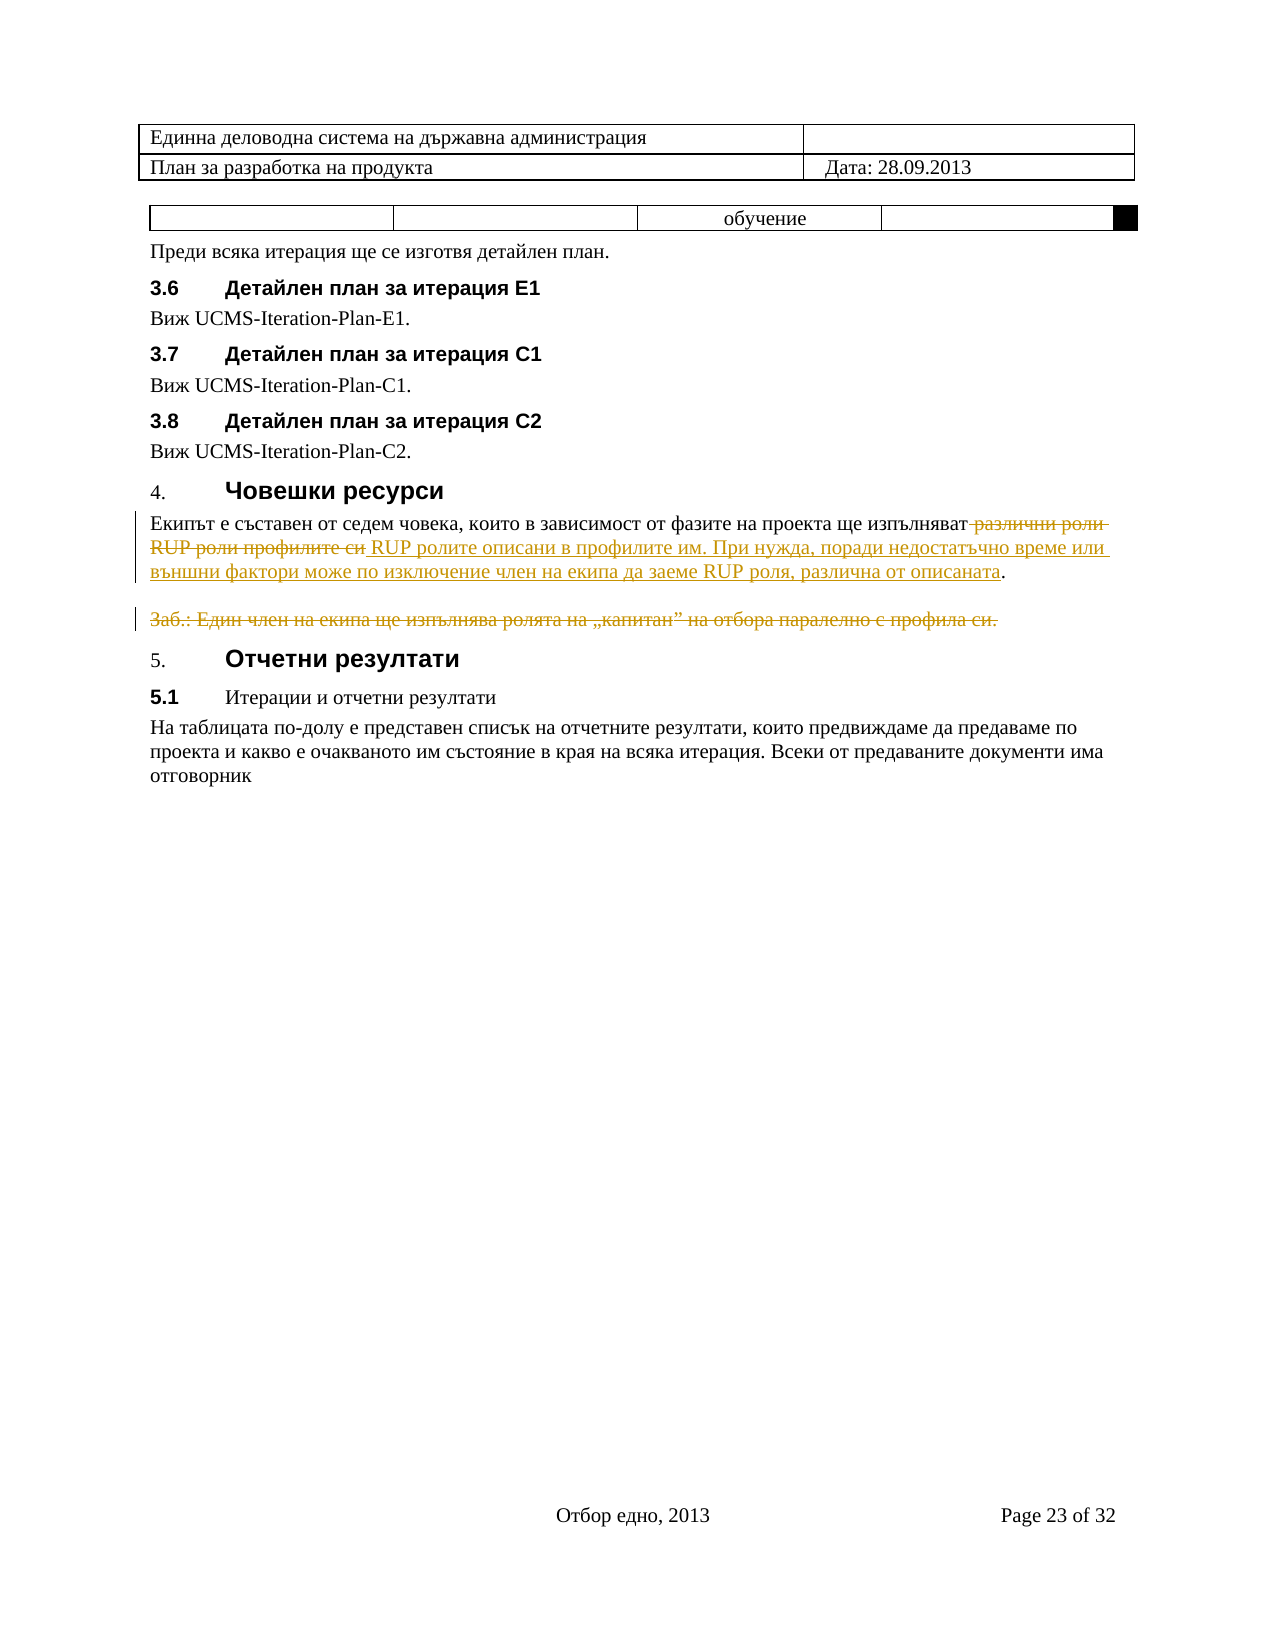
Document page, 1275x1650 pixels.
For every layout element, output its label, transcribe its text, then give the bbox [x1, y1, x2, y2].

list Човешки ресурси [150, 476, 1125, 504]
subtitle Итерации и отчетни резултати [150, 685, 1125, 709]
text Виж UCMS-Iteration-Plan-E1. [150, 306, 1125, 330]
table_cell T1 [394, 206, 637, 229]
list Отчетни резултати [150, 644, 1125, 672]
subtitle Детайлен план за итерация Е1 [150, 276, 1125, 299]
text На таблицата по-долу е представен списък на отчетните резултати, които предвиждаме да предаваме по проекта и какво е очакваното им състояние в края на всяка итерация. Всеки от предаваните документи има отговорник [150, 715, 1125, 787]
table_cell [151, 206, 393, 229]
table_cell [882, 206, 1113, 229]
text Виж UCMS-Iteration-Plan-C2. [150, 439, 1125, 463]
text Преди всяка итерация ще се изготвя детайлен план. [150, 239, 1125, 263]
text Виж UCMS-Iteration-Plan-C1. [150, 372, 1125, 397]
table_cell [638, 206, 881, 229]
text Екипът е съставен от седем човека, които в зависимост от фазите на проекта ще изпълняват. [150, 511, 1125, 583]
subtitle Детайлен план за итерация C1 [150, 342, 1125, 366]
subtitle Детайлен план за итерация C2 [150, 409, 1125, 433]
